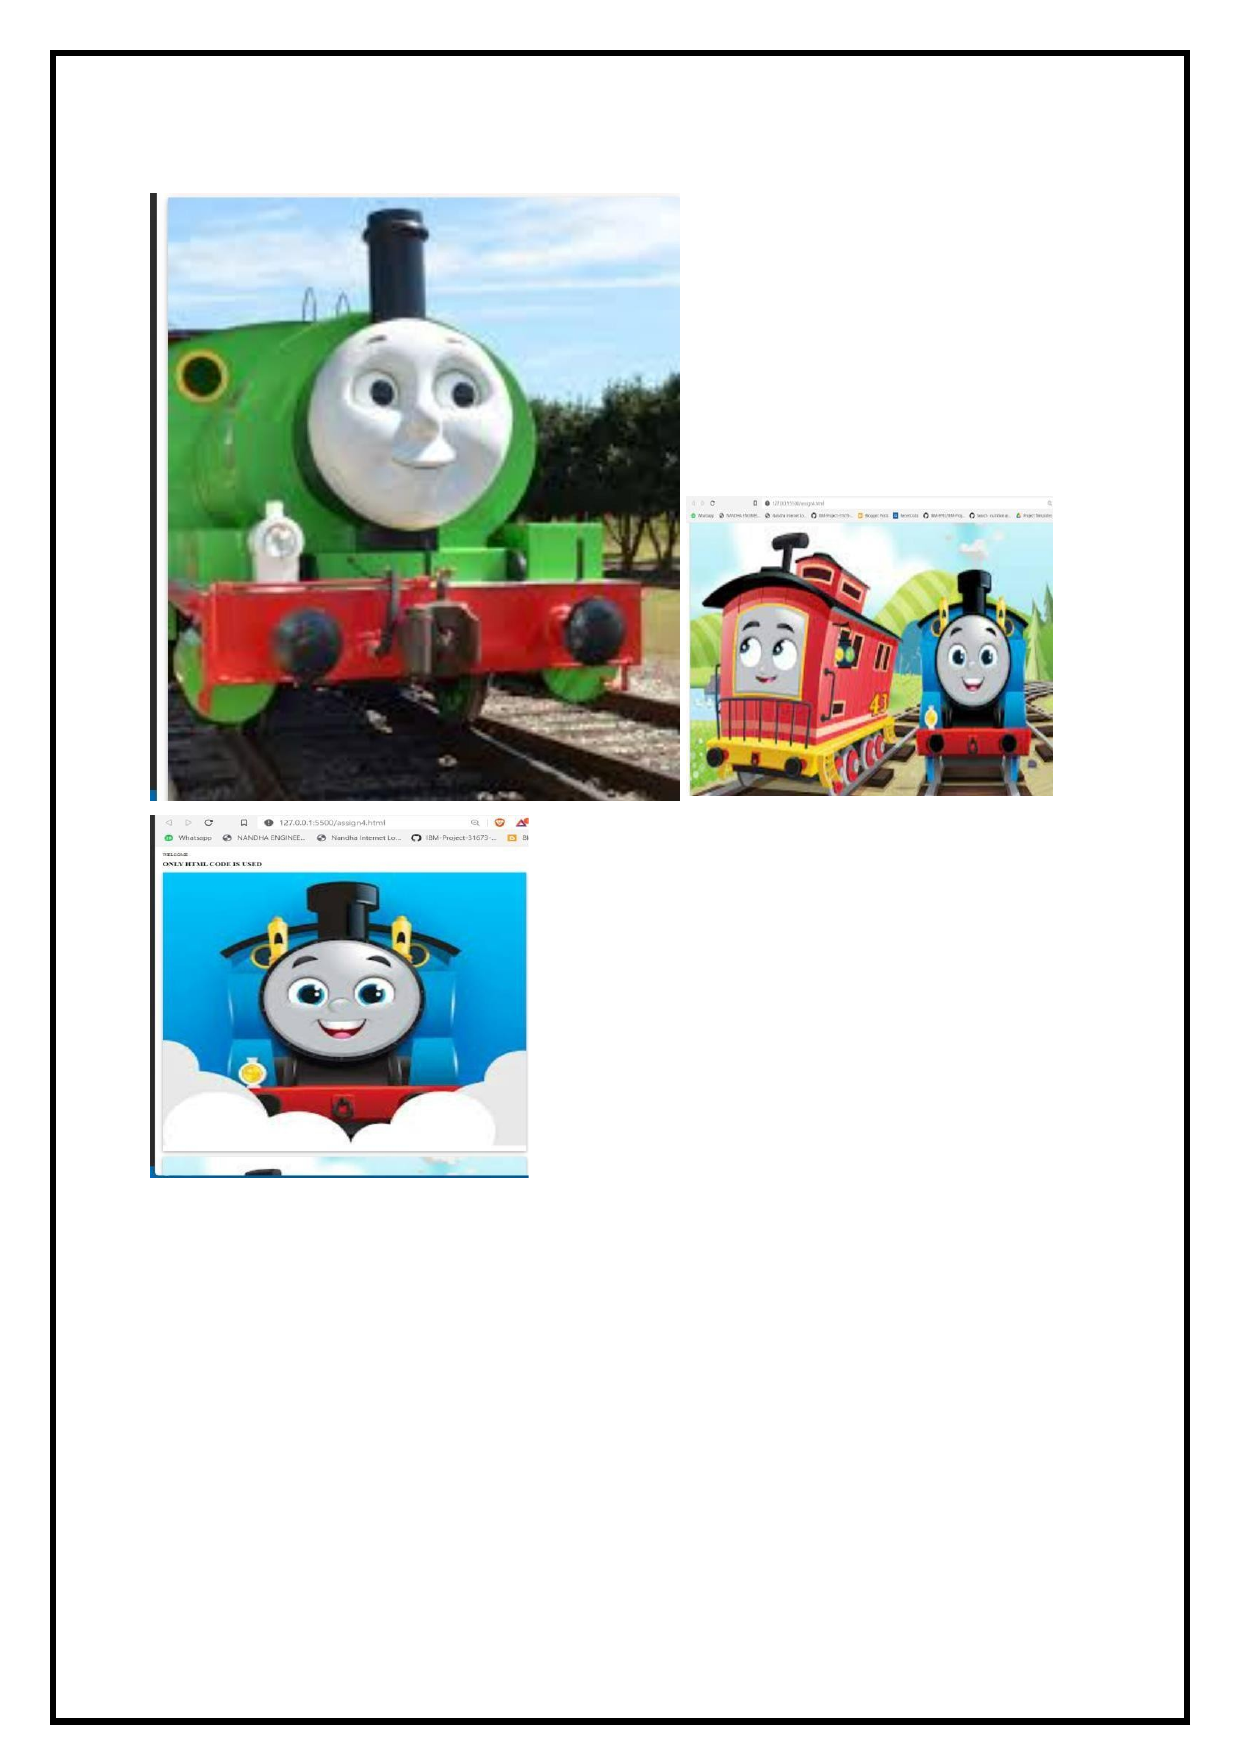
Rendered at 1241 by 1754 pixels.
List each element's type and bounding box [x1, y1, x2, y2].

picture [150, 193, 680, 801]
picture [686, 496, 1053, 796]
picture [150, 815, 529, 1178]
